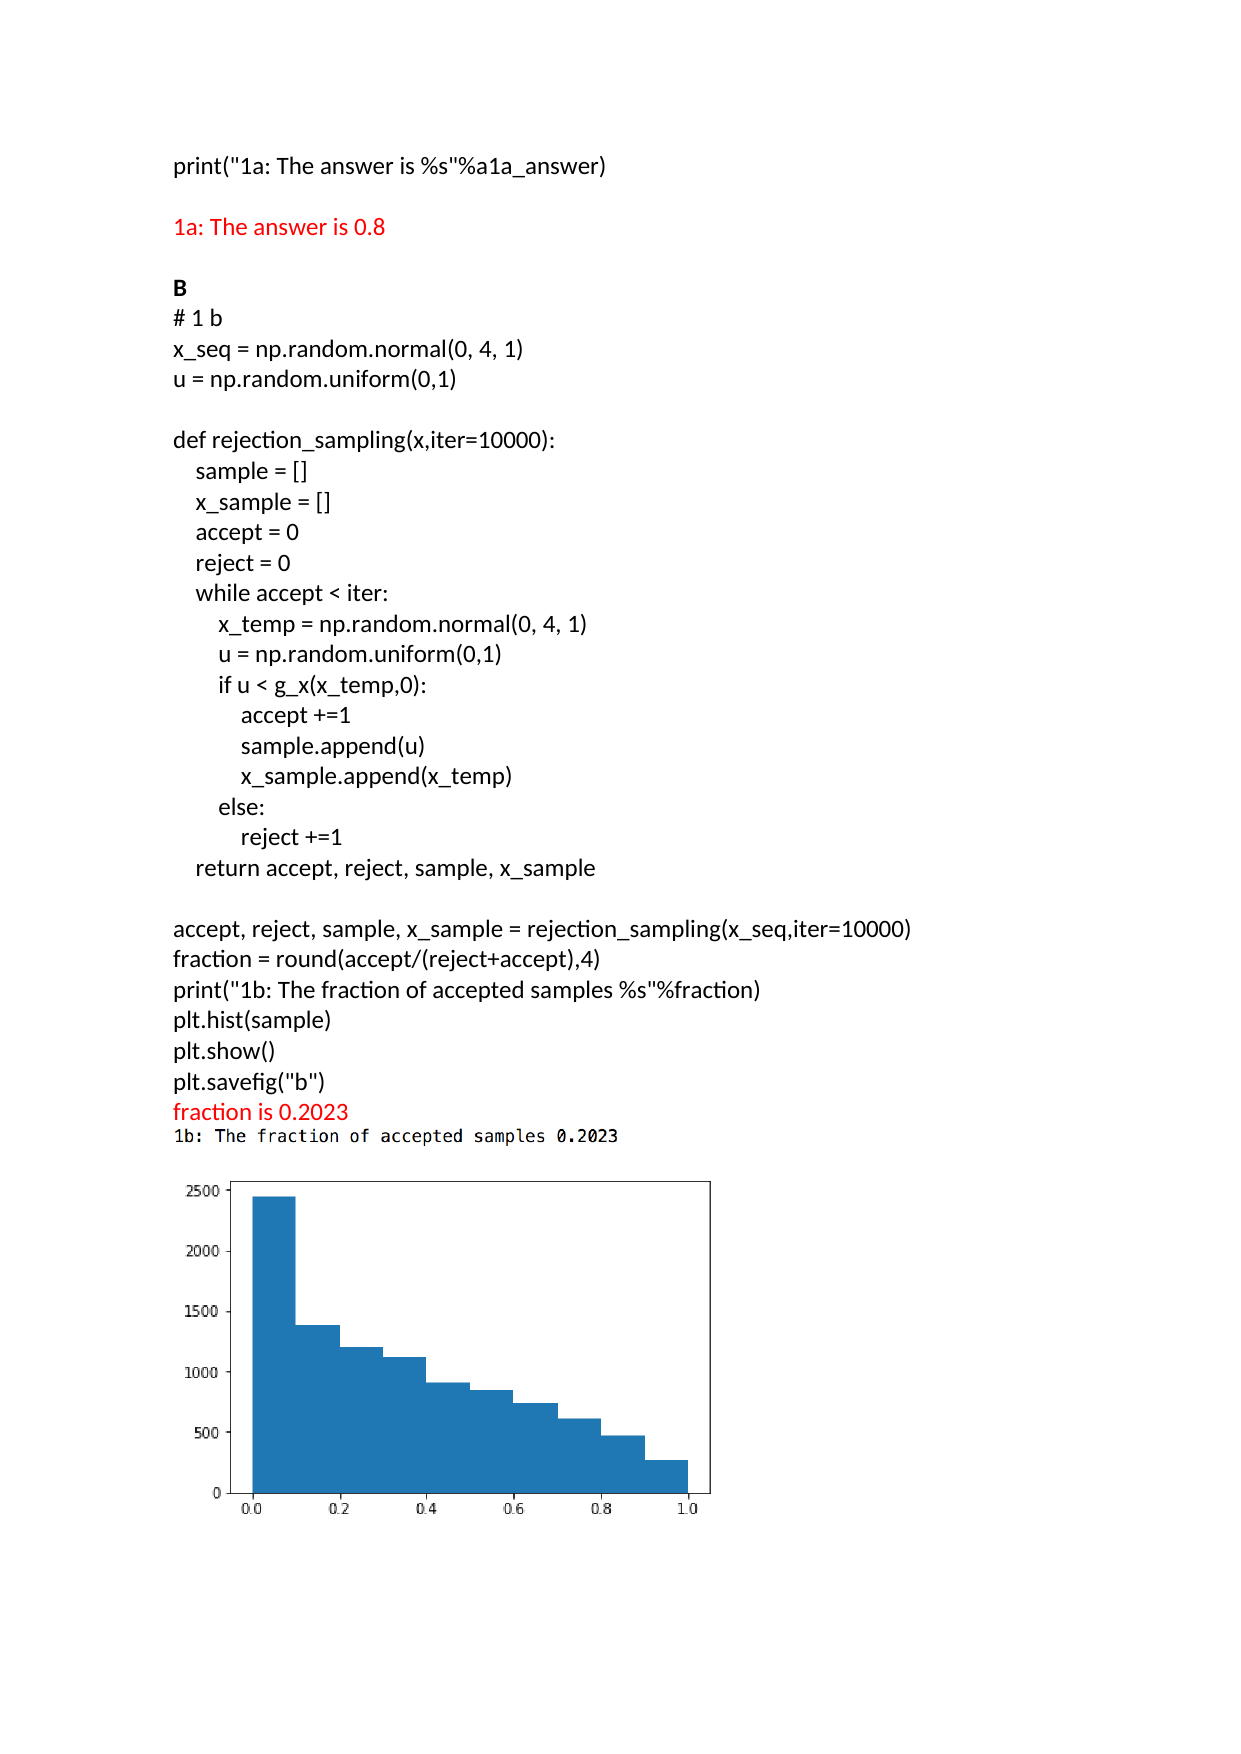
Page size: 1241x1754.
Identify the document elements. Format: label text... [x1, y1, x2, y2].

text accept = 0 [150, 516, 1090, 547]
text plt.hist(sample) [150, 1004, 1090, 1035]
text ﻿# 1 b [150, 303, 1090, 333]
text sample.append(u) [150, 730, 1090, 760]
text u = np.random.uniform(0,1) [150, 364, 1090, 394]
text x_sample.append(x_temp) [150, 760, 1090, 791]
text fraction is 0.2023 [150, 1096, 1090, 1127]
text print("1b: The fraction of accepted samples %s"%fraction) [150, 974, 1090, 1004]
text reject = 0 [150, 547, 1090, 577]
text reject +=1 [150, 821, 1090, 852]
text x_sample = [] [150, 486, 1090, 516]
text def rejection_sampling(x,iter=10000): [150, 425, 1090, 455]
text plt.savefig("b") [150, 1066, 1090, 1096]
text accept +=1 [150, 699, 1090, 730]
text x_temp = np.random.normal(0, 4, 1) [150, 608, 1090, 638]
text fraction = round(accept/(reject+accept),4) [150, 943, 1090, 974]
text u = np.random.uniform(0,1) [150, 638, 1090, 669]
text ﻿1a: The answer is 0.8 [150, 211, 1090, 242]
text print("1a: The answer is %s"%a1a_answer) [150, 150, 1090, 181]
text return accept, reject, sample, x_sample [150, 852, 1090, 882]
text x_seq = np.random.normal(0, 4, 1) [150, 333, 1090, 364]
text else: [150, 791, 1090, 821]
text sample = [] [150, 455, 1090, 486]
text B [150, 272, 1090, 303]
text plt.show() [150, 1035, 1090, 1066]
text if u < g_x(x_temp,0): [150, 669, 1090, 699]
text while accept < iter: [150, 577, 1090, 608]
picture [172, 1126, 745, 1524]
text accept, reject, sample, x_sample = rejection_sampling(x_seq,iter=10000) [150, 913, 1090, 943]
